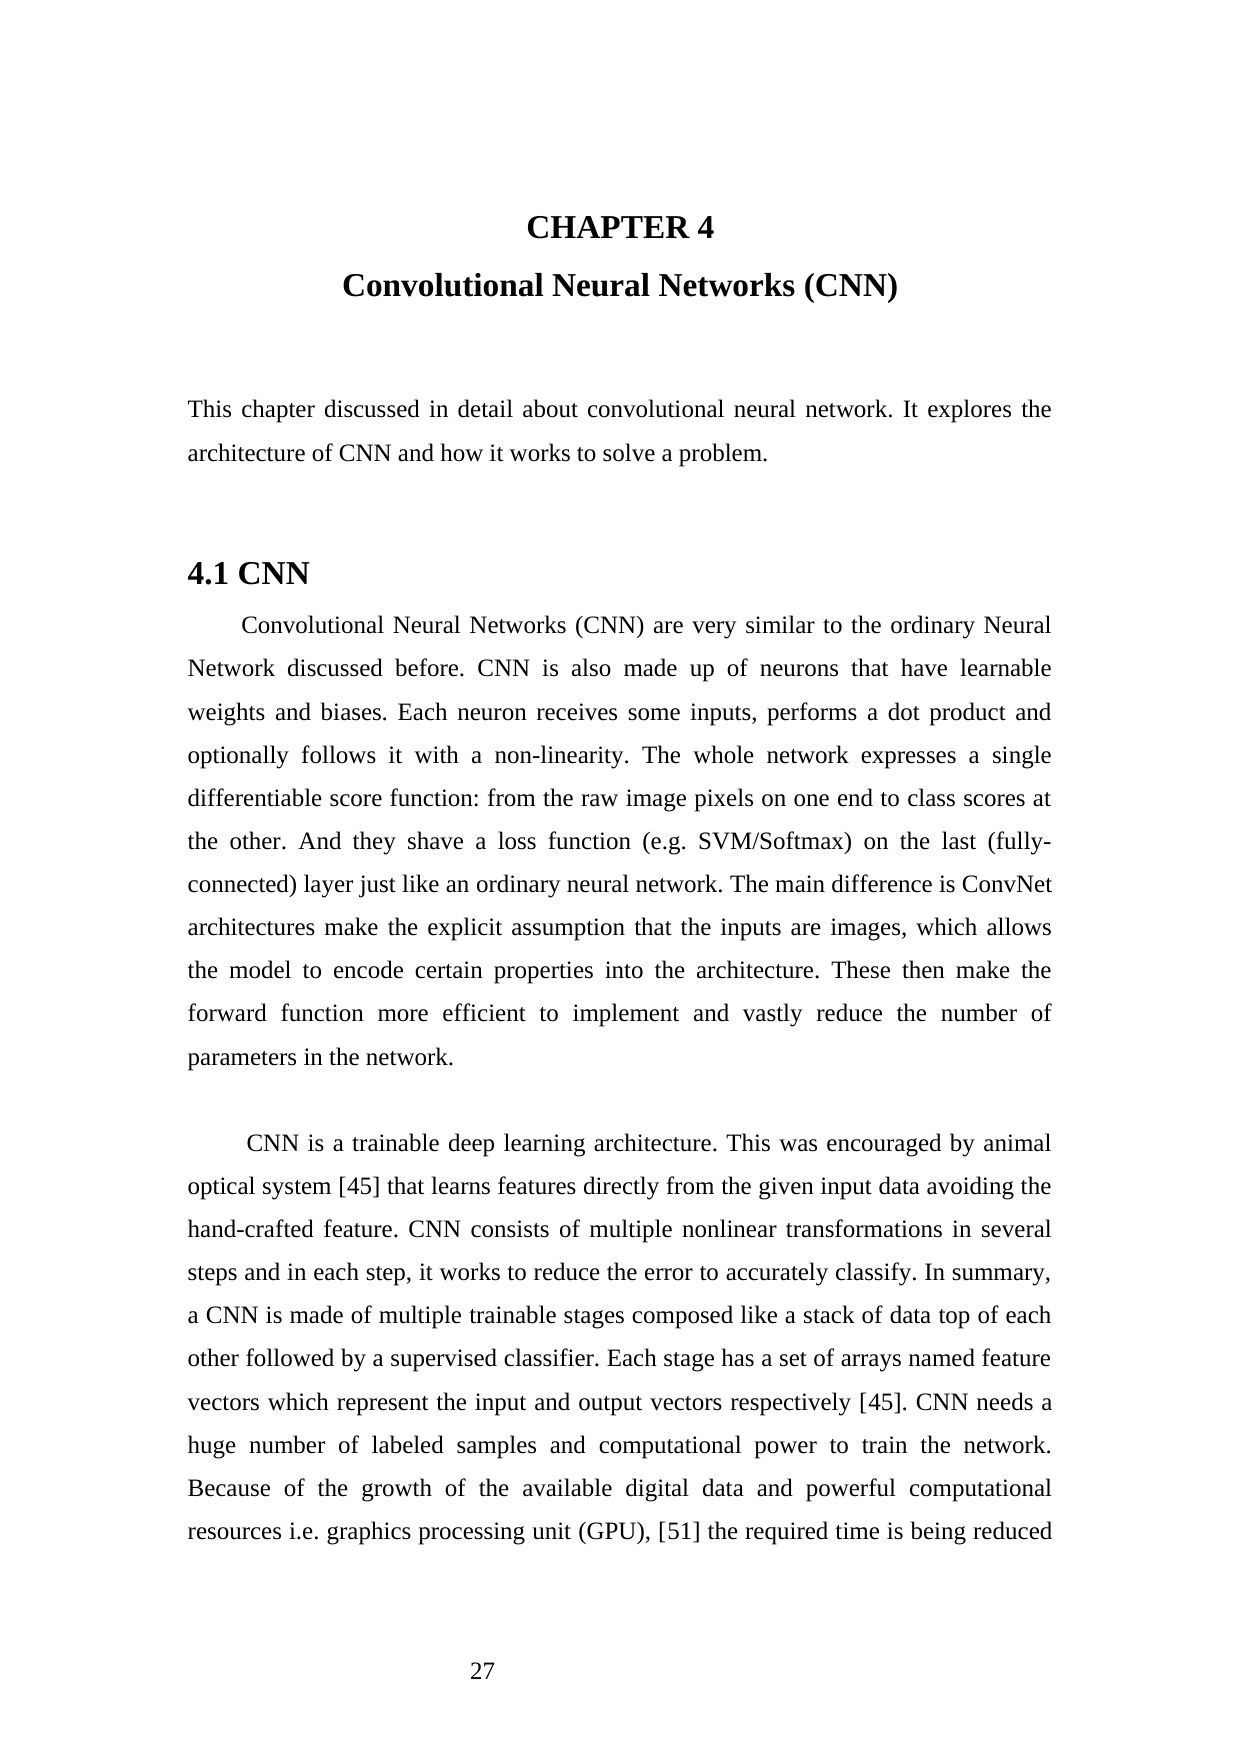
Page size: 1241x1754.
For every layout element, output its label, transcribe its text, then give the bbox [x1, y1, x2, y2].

text Convolutional Neural Networks (CNN) are very similar to the ordinary Neural Network discussed before. CNN is also made up of neurons that have learnable weights and biases. Each neuron receives some inputs, performs a dot product and optionally follows it with a non-linearity. The whole network expresses a single differentiable score function: from the raw image pixels on one end to class scores at the other. And they shave a loss function (e.g. SVM/Softmax) on the last (fully-connected) layer just like an ordinary neural network. The main difference is ConvNet architectures make the explicit assumption that the inputs are images, which allows the model to encode certain properties into the architecture. These then make the forward function more efficient to implement and vastly reduce the number of parameters in the network. [187, 610, 1053, 1070]
text This chapter discussed in detail about convolutional neural network. It explores the architecture of CNN and how it works to solve a problem. [187, 394, 1053, 466]
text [187, 1128, 1053, 1545]
list 4.1 CNN [187, 553, 1053, 591]
text CHAPTER 4 [187, 207, 1053, 246]
text Convolutional Neural Networks (CNN) [187, 265, 1053, 303]
